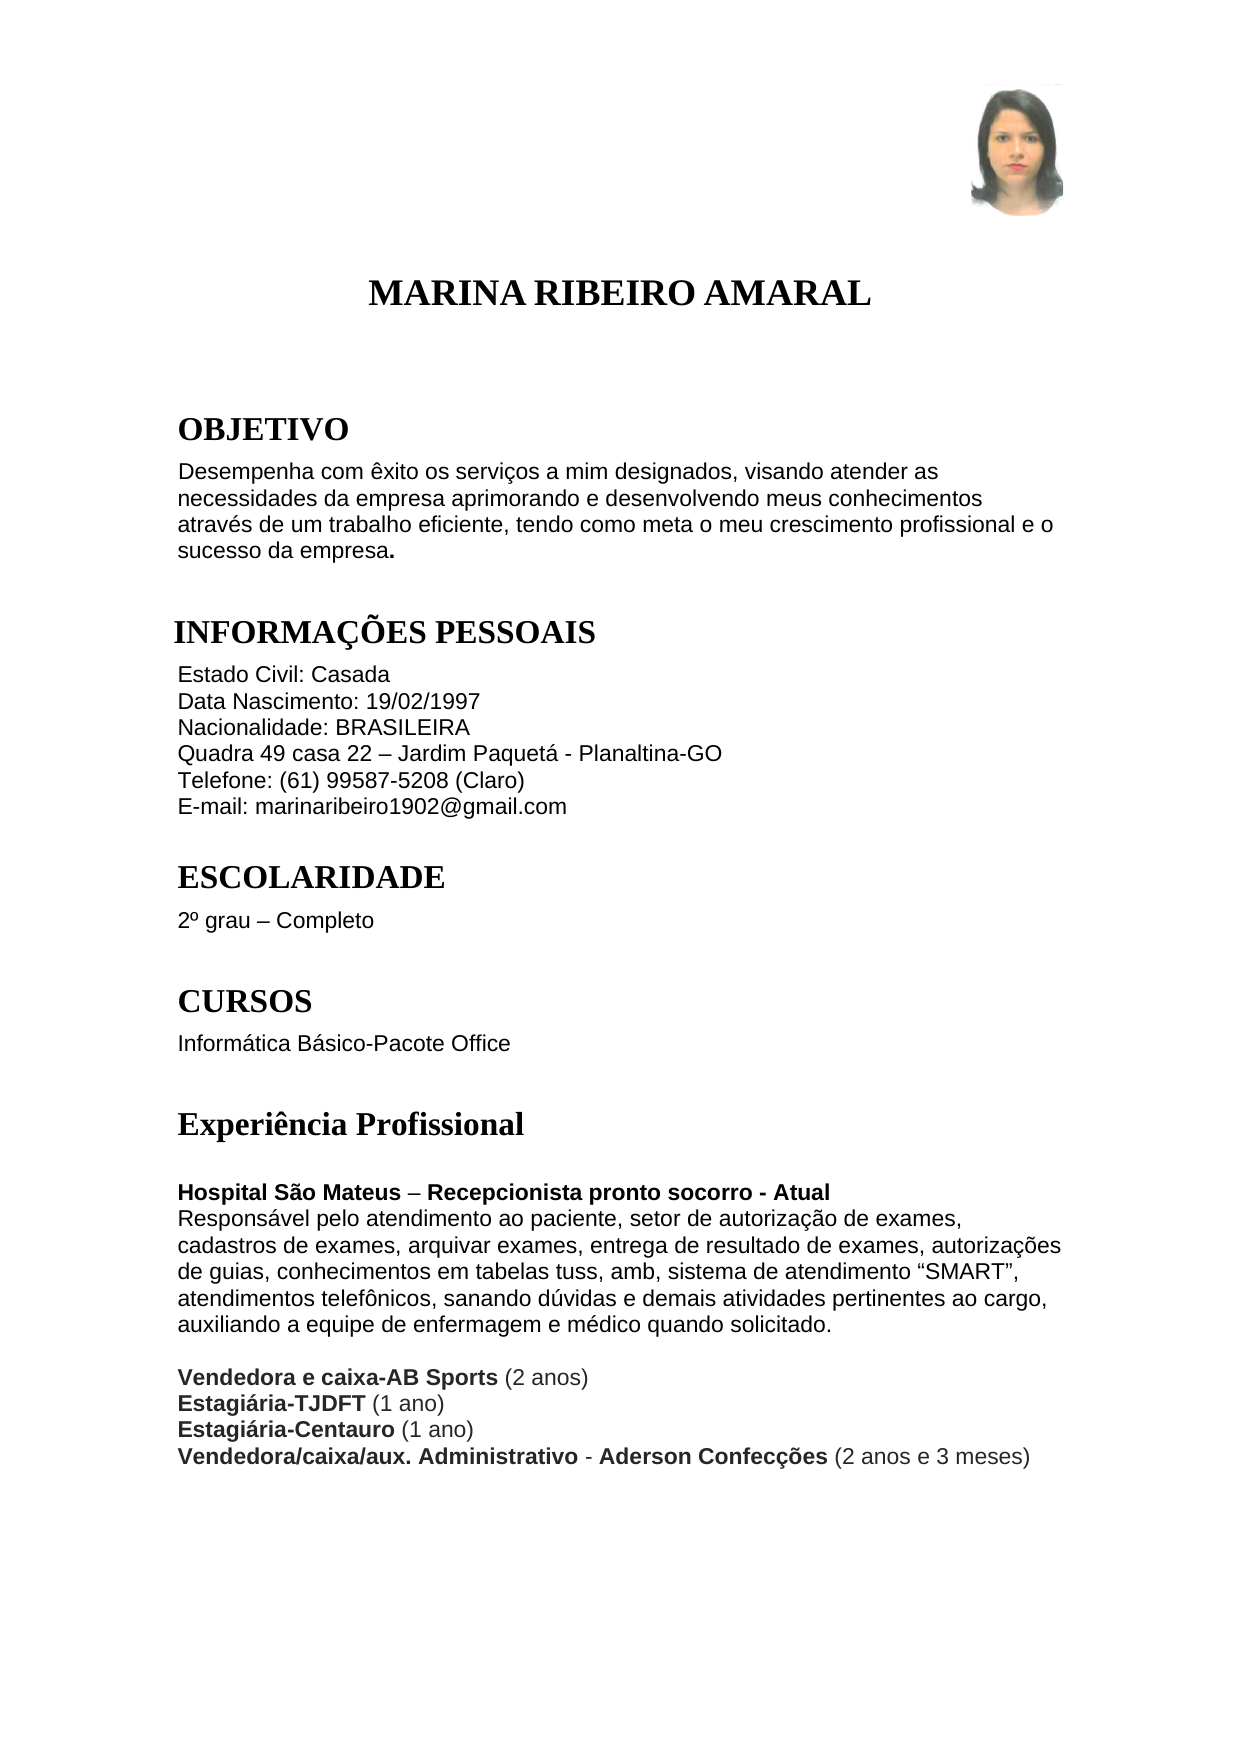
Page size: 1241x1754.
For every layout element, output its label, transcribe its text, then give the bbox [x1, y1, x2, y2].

text Nacionalidade: BRASILEIRA [177, 714, 1063, 740]
text Hospital São Mateus – Recepcionista pronto socorro - Atual [177, 1179, 1063, 1205]
text OBJETIVO [177, 409, 1063, 448]
text Quadra 49 casa 22 – Jardim Paquetá - Planaltina-GO [177, 740, 1063, 767]
text Informática Básico-Pacote Office [177, 1030, 1063, 1057]
text Vendedora/caixa/aux. Administrativo - Aderson Confecções (2 anos e 3 meses) [177, 1443, 1063, 1469]
text CURSOS [177, 982, 1063, 1020]
text INFORMAÇÕES PESSOAIS [140, 613, 1063, 651]
text Experiência Profissional [140, 1104, 1063, 1142]
text Responsável pelo atendimento ao paciente, setor de autorização de exames, cadastros de exames, arquivar exames, entrega de resultado de exames, autorizações de guias, conhecimentos em tabelas tuss, amb, sistema de atendimento “SMART”, atendimentos telefônicos, sanando dúvidas e demais atividades pertinentes ao cargo, auxiliando a equipe de enfermagem e médico quando solicitado. [177, 1205, 1063, 1337]
text Telefone: (61) 99587-5208 (Claro) [177, 767, 1063, 793]
text Desempenha com êxito os serviços a mim designados, visando atender as necessidades da empresa aprimorando e desenvolvendo meus conhecimentos através de um trabalho eficiente, tendo como meta o meu crescimento profissional e o sucesso da empresa. [140, 458, 1063, 564]
text MARINA RIBEIRO AMARAL [177, 271, 1063, 314]
text Data Nascimento: 19/02/1997 [177, 688, 1063, 714]
text ESCOLARIDADE [177, 858, 1063, 896]
text Estagiária-TJDFT (1 ano) [177, 1390, 1063, 1416]
picture [971, 84, 1064, 216]
text Estagiária-Centauro (1 ano) [177, 1416, 1063, 1443]
text Vendedora e caixa-AB Sports (2 anos) [177, 1363, 1063, 1390]
text E-mail: marinaribeiro1902@gmail.com [177, 793, 1063, 819]
text 2º grau – Completo [177, 907, 1063, 933]
text Estado Civil: Casada [177, 661, 1063, 688]
